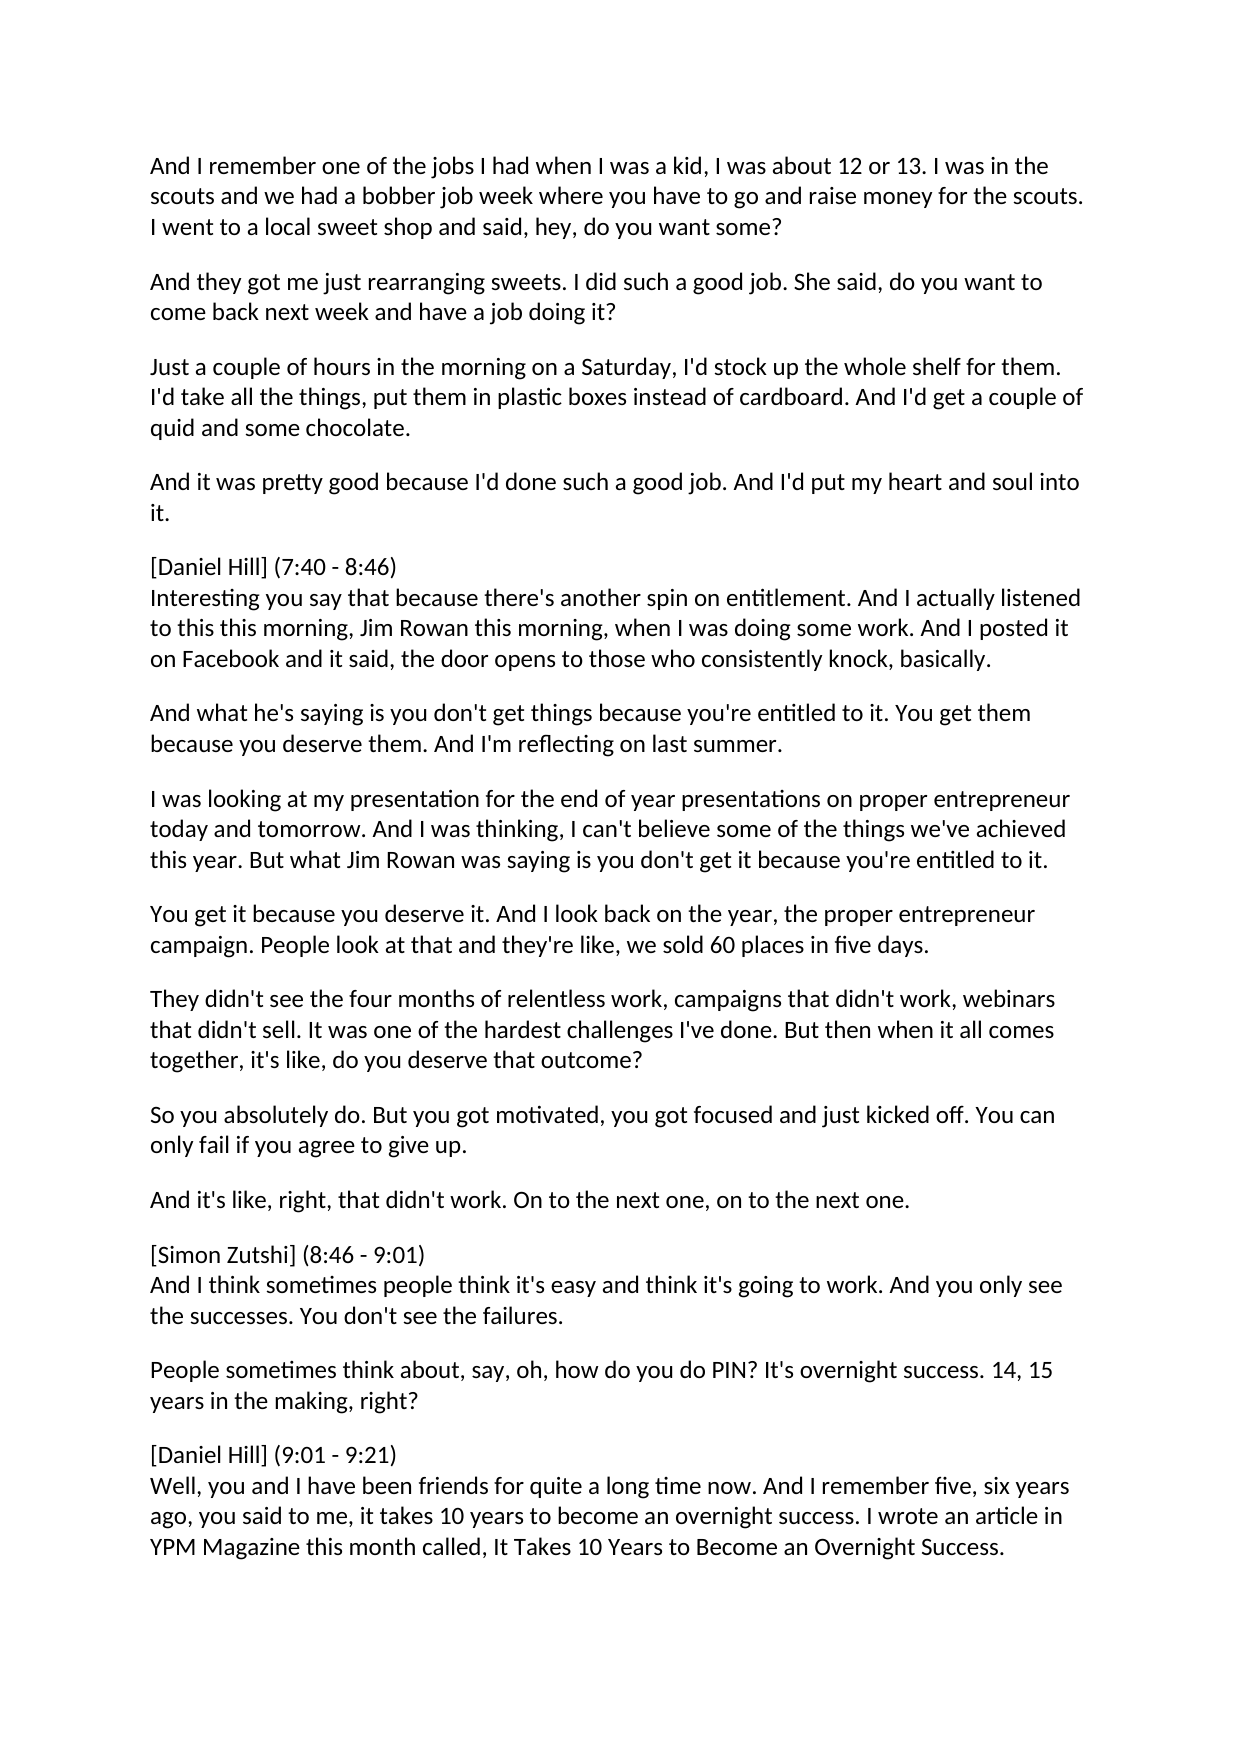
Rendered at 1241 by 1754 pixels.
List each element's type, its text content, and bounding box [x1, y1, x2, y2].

text And they got me just rearranging sweets. I did such a good job. She said, do you want to come back next week and have a job doing it? [150, 266, 1090, 327]
text I was looking at my presentation for the end of year presentations on proper entrepreneur today and tomorrow. And I was thinking, I can't believe some of the things we've achieved this year. But what Jim Rowan was saying is you don't get it because you're entitled to it. [150, 783, 1090, 874]
text Just a couple of hours in the morning on a Saturday, I'd stock up the whole shelf for them. I'd take all the things, put them in plastic boxes instead of cardboard. And I'd get a couple of quid and some chocolate. [150, 351, 1090, 442]
text They didn't see the four months of relentless work, campaigns that didn't work, webinars that didn't sell. It was one of the hardest challenges I've done. But then when it all comes together, it's like, do you deserve that outcome? [150, 983, 1090, 1075]
text And it's like, right, that didn't work. On to the next one, on to the next one. [150, 1184, 1090, 1215]
text And I remember one of the jobs I had when I was a kid, I was about 12 or 13. I was in the scouts and we had a bobber job week where you have to go and raise money for the scouts. I went to a local sweet shop and said, hey, do you want some? [150, 150, 1090, 242]
text So you absolutely do. But you got motivated, you got focused and just kicked off. You can only fail if you agree to give up. [150, 1099, 1090, 1160]
text [Daniel Hill] (7:40 - 8:46) [150, 551, 1090, 582]
text [Simon Zutshi] (8:46 - 9:01) [150, 1239, 1090, 1269]
text Interesting you say that because there's another spin on entitlement. And I actually listened to this this morning, Jim Rowan this morning, when I was doing some work. And I posted it on Facebook and it said, the door opens to those who consistently knock, basically. [150, 582, 1090, 673]
text And it was pretty good because I'd done such a good job. And I'd put my heart and soul into it. [150, 466, 1090, 527]
text You get it because you deserve it. And I look back on the year, the proper entrepreneur campaign. People look at that and they're like, we sold 60 places in five days. [150, 898, 1090, 959]
text And I think sometimes people think it's easy and think it's going to work. And you only see the successes. You don't see the failures. [150, 1269, 1090, 1330]
text People sometimes think about, say, oh, how do you do PIN? It's overnight success. 14, 15 years in the making, right? [150, 1354, 1090, 1415]
text And what he's saying is you don't get things because you're entitled to it. You get them because you deserve them. And I'm reflecting on last summer. [150, 698, 1090, 759]
text Well, you and I have been friends for quite a long time now. And I remember five, six years ago, you said to me, it takes 10 years to become an overnight success. I wrote an article in YPM Magazine this month called, It Takes 10 Years to Become an Overnight Success. [150, 1470, 1090, 1562]
text [Daniel Hill] (9:01 - 9:21) [150, 1439, 1090, 1470]
